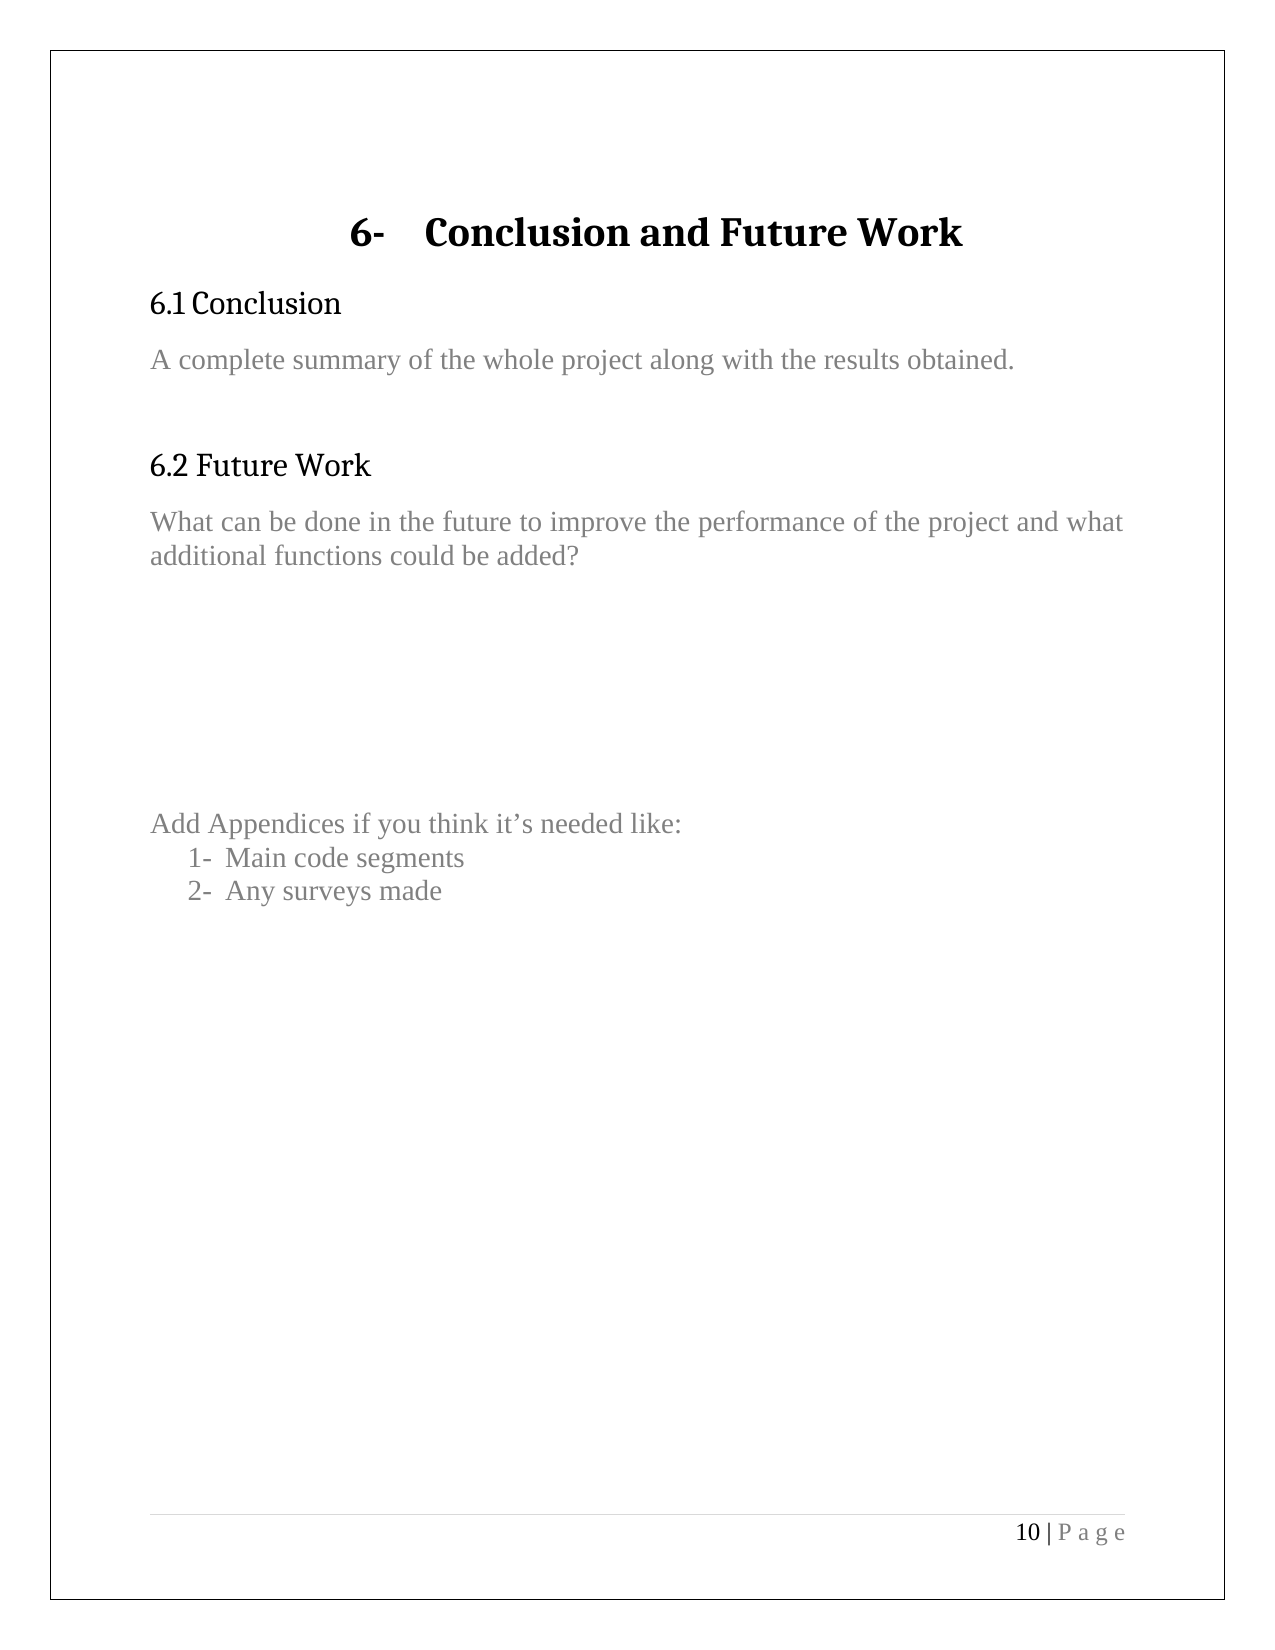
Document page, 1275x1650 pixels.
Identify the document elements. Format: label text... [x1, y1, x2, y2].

list Main code segments [187, 840, 1125, 873]
text What can be done in the future to improve the performance of the project and what additional functions could be added? [150, 504, 1125, 571]
text A complete summary of the whole project along with the results obtained. [150, 342, 1125, 376]
subtitle 6.1 Conclusion [150, 284, 1125, 323]
text Add Appendices if you think it’s needed like: [150, 806, 1125, 840]
subtitle Conclusion and Future Work [187, 208, 1125, 256]
list Any surveys made [187, 873, 1125, 907]
subtitle 6.2 Future Work [150, 447, 1125, 485]
